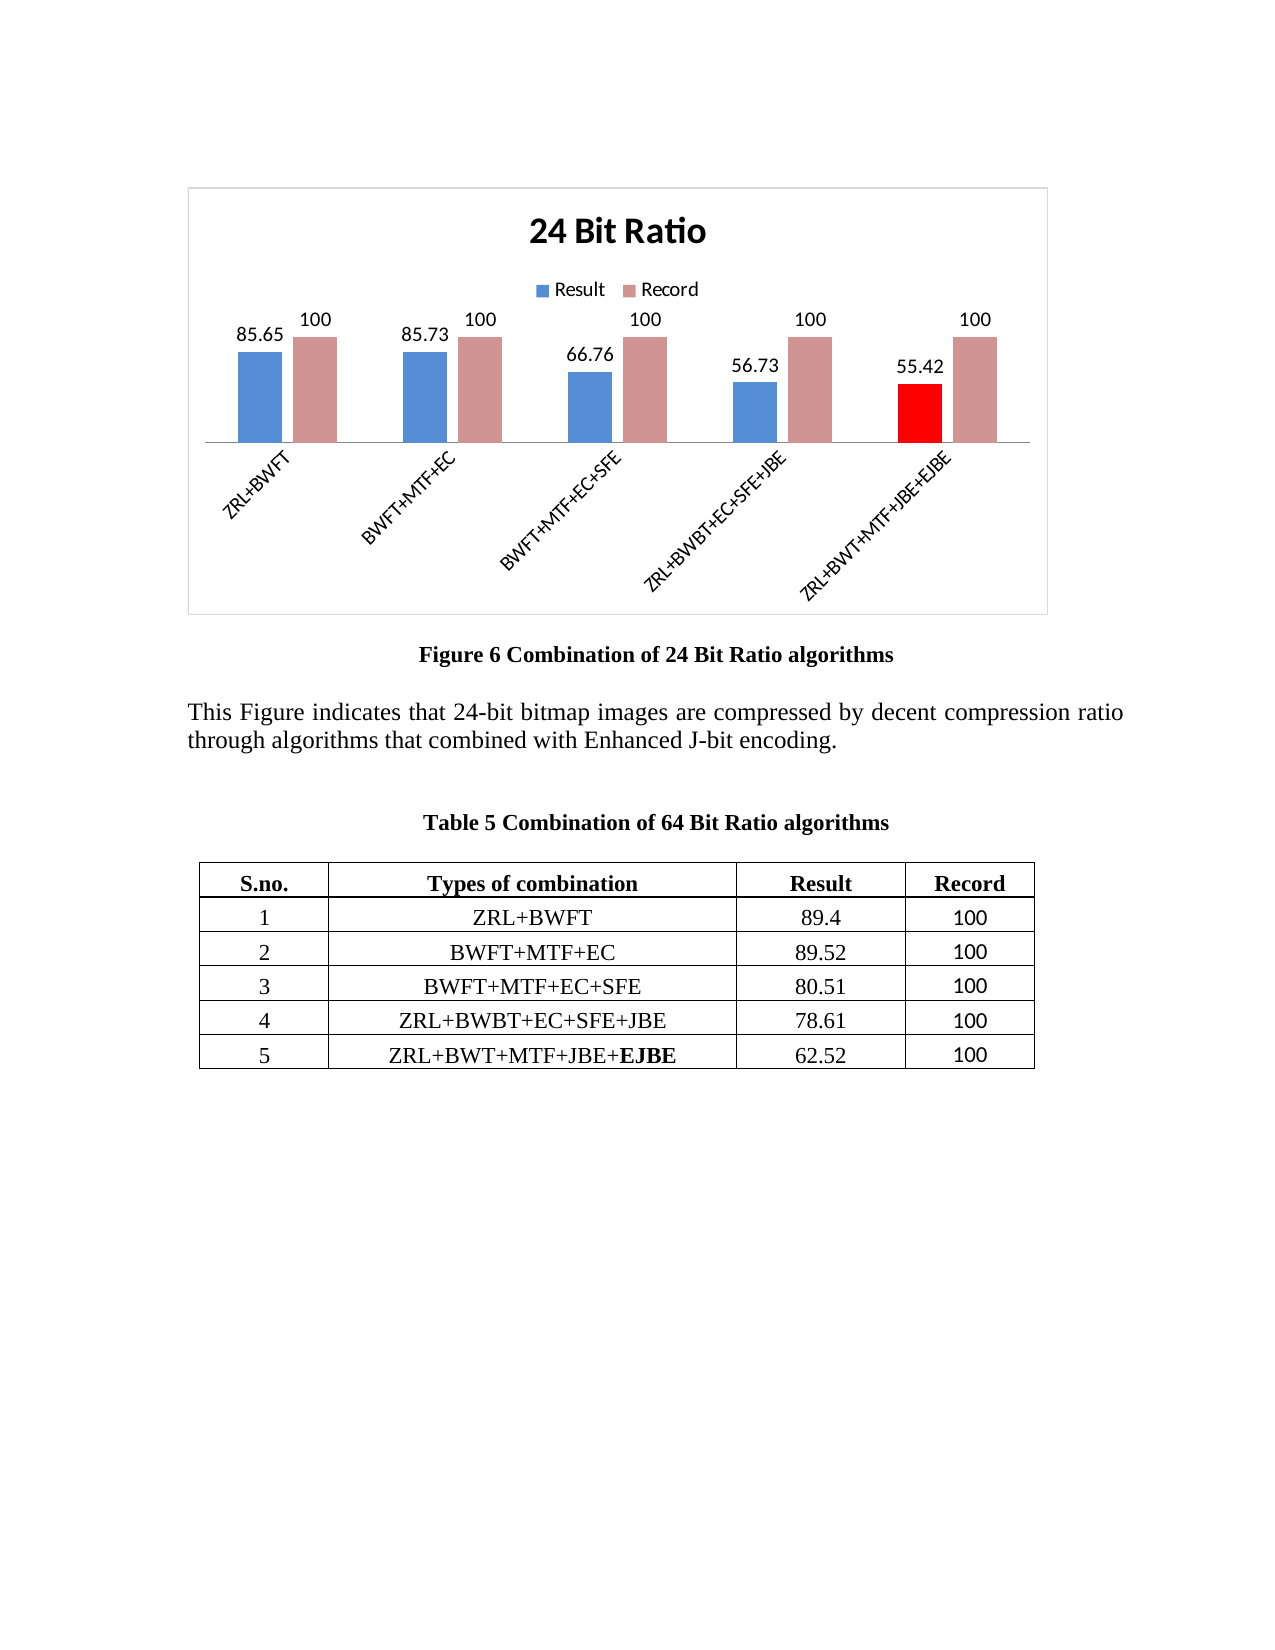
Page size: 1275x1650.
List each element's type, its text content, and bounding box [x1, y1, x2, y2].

table_header Record [906, 863, 1034, 896]
text Figure 6 Combination of 24 Bit Ratio algorithms [150, 642, 1125, 668]
table_cell BWFT+MTF+EC+SFE [329, 966, 736, 999]
table_cell 3 [200, 966, 328, 999]
table_cell ZRL+BWFT [329, 898, 736, 931]
table_cell 4 [200, 1001, 328, 1034]
table_header Types of combination [329, 863, 736, 896]
table_header Result [737, 863, 905, 896]
table_cell 100 [906, 966, 1034, 999]
table_cell 5 [200, 1035, 328, 1068]
table_cell 1 [200, 898, 328, 931]
table_cell 2 [200, 932, 328, 965]
table_cell 62.52 [737, 1035, 905, 1068]
table_cell 100 [906, 1035, 1034, 1068]
text This Figure indicates that 24-bit bitmap images are compressed by decent compression ratio through algorithms that combined with Enhanced J-bit encoding. [187, 697, 1125, 754]
table_header S.no. [200, 863, 328, 896]
table_cell 89.4 [737, 898, 905, 931]
table_cell 100 [906, 932, 1034, 965]
table_cell BWFT+MTF+EC [329, 932, 736, 965]
table_cell ZRL+BWT+MTF+JBE+EJBE [329, 1035, 736, 1068]
table_cell 100 [906, 1001, 1034, 1034]
table_cell 100 [906, 898, 1034, 931]
table_cell 78.61 [737, 1001, 905, 1034]
table_cell 80.51 [737, 966, 905, 999]
text Table 5 Combination of 64 Bit Ratio algorithms [150, 809, 1125, 836]
table_cell ZRL+BWBT+EC+SFE+JBE [329, 1001, 736, 1034]
table_cell 89.52 [737, 932, 905, 965]
